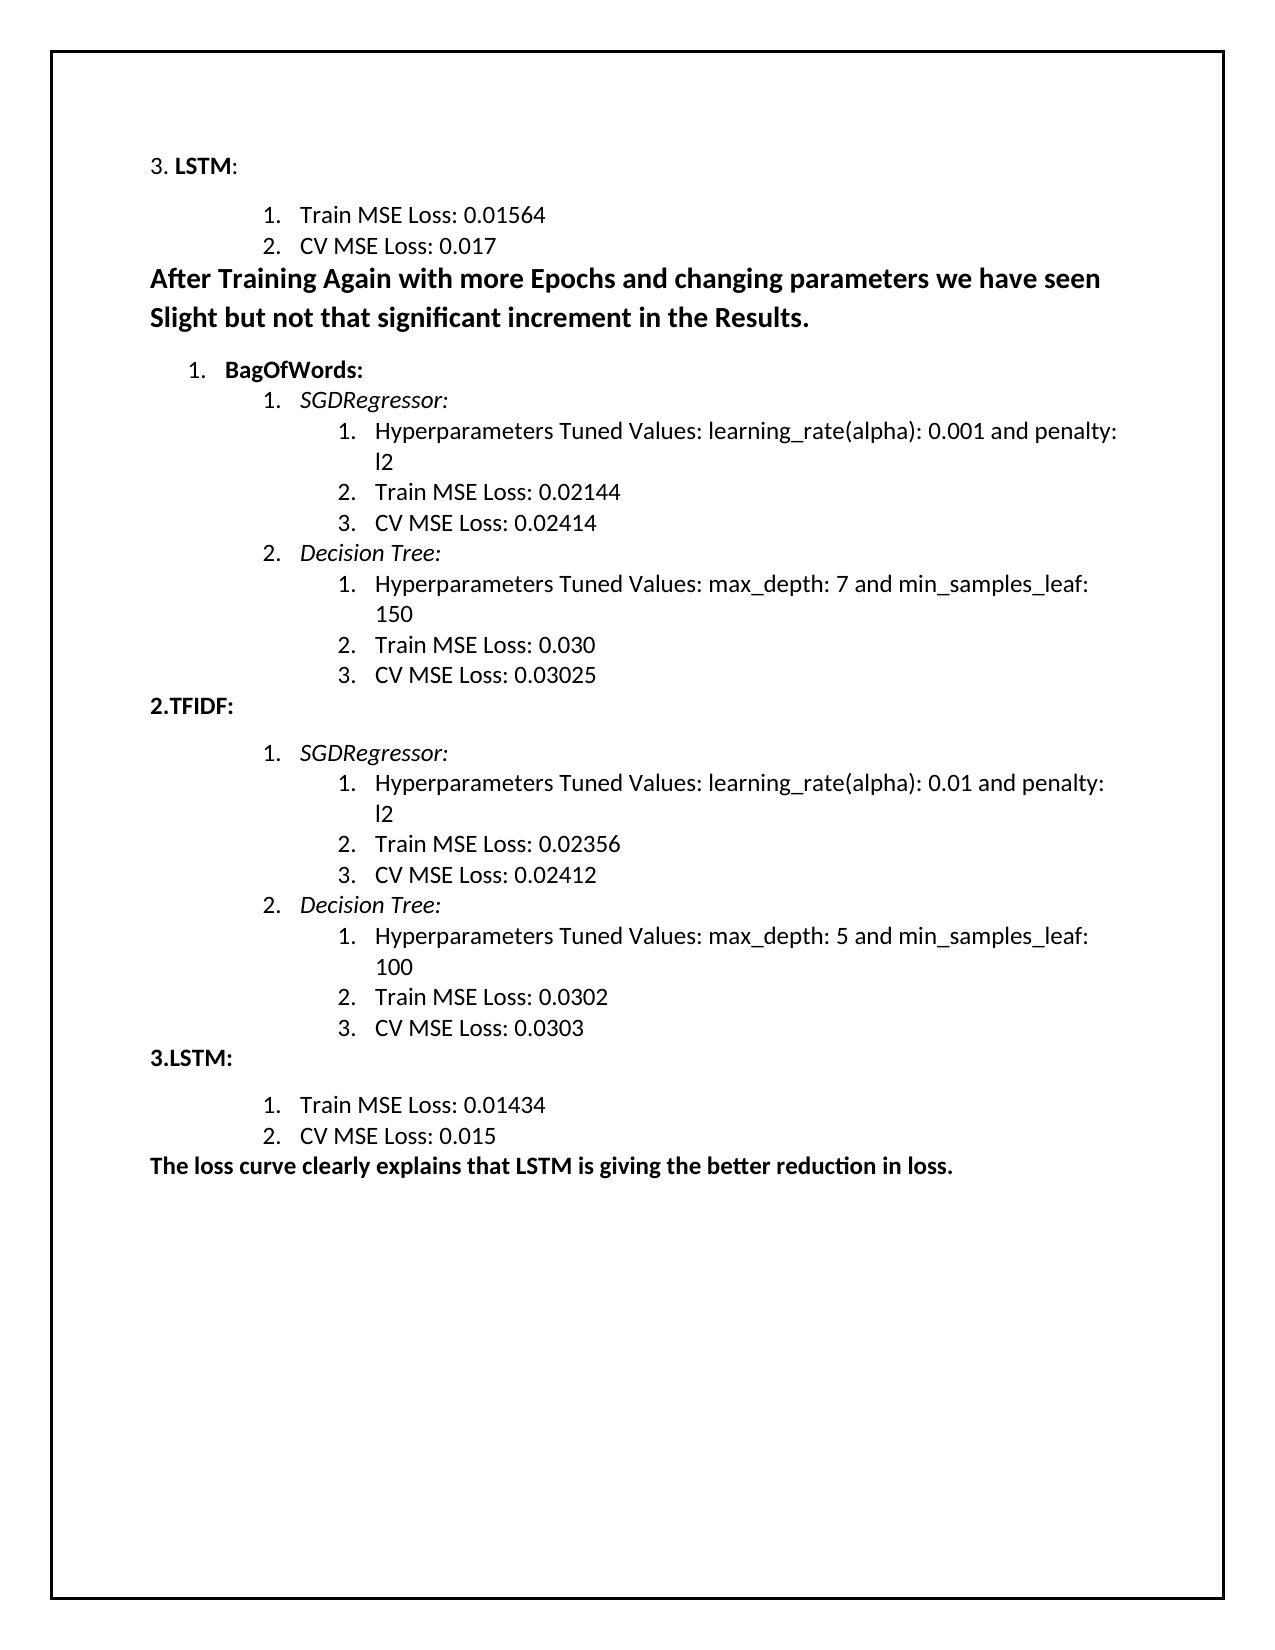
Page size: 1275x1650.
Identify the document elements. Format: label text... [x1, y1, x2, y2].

list CV MSE Loss: 0.02412 [337, 859, 1125, 890]
list Train MSE Loss: 0.030 [337, 629, 1125, 659]
list Hyperparameters Tuned Values: learning_rate(alpha): 0.01 and penalty: l2 [337, 768, 1125, 829]
list Hyperparameters Tuned Values: max_depth: 5 and min_samples_leaf: 100 [337, 920, 1125, 981]
text The loss curve clearly explains that LSTM is giving the better reduction in loss. [150, 1151, 1125, 1181]
list CV MSE Loss: 0.015 [262, 1120, 1125, 1151]
list Hyperparameters Tuned Values: learning_rate(alpha): 0.001 and penalty: l2 [337, 415, 1125, 476]
list Train MSE Loss: 0.01434 [262, 1089, 1125, 1120]
text 2.TFIDF: [150, 690, 1125, 720]
text After Training Again with more Epochs and changing parameters we have seen Slight but not that significant increment in the Results. [150, 261, 1125, 335]
list Train MSE Loss: 0.01564 [262, 199, 1125, 230]
list Train MSE Loss: 0.02144 [337, 476, 1125, 507]
list Decision Tree: [262, 890, 1125, 920]
list CV MSE Loss: 0.017 [262, 230, 1125, 261]
list CV MSE Loss: 0.03025 [337, 659, 1125, 690]
text 3.LSTM: [150, 1042, 1125, 1073]
list Hyperparameters Tuned Values: max_depth: 7 and min_samples_leaf: 150 [337, 568, 1125, 629]
list SGDRegressor: [262, 737, 1125, 768]
list Train MSE Loss: 0.02356 [337, 829, 1125, 859]
text 3. LSTM: [150, 150, 1125, 181]
list SGDRegressor: [262, 385, 1125, 415]
list BagOfWords: [187, 354, 1125, 385]
list Train MSE Loss: 0.0302 [337, 981, 1125, 1012]
list Decision Tree: [262, 537, 1125, 568]
list CV MSE Loss: 0.0303 [337, 1012, 1125, 1042]
list CV MSE Loss: 0.02414 [337, 507, 1125, 537]
